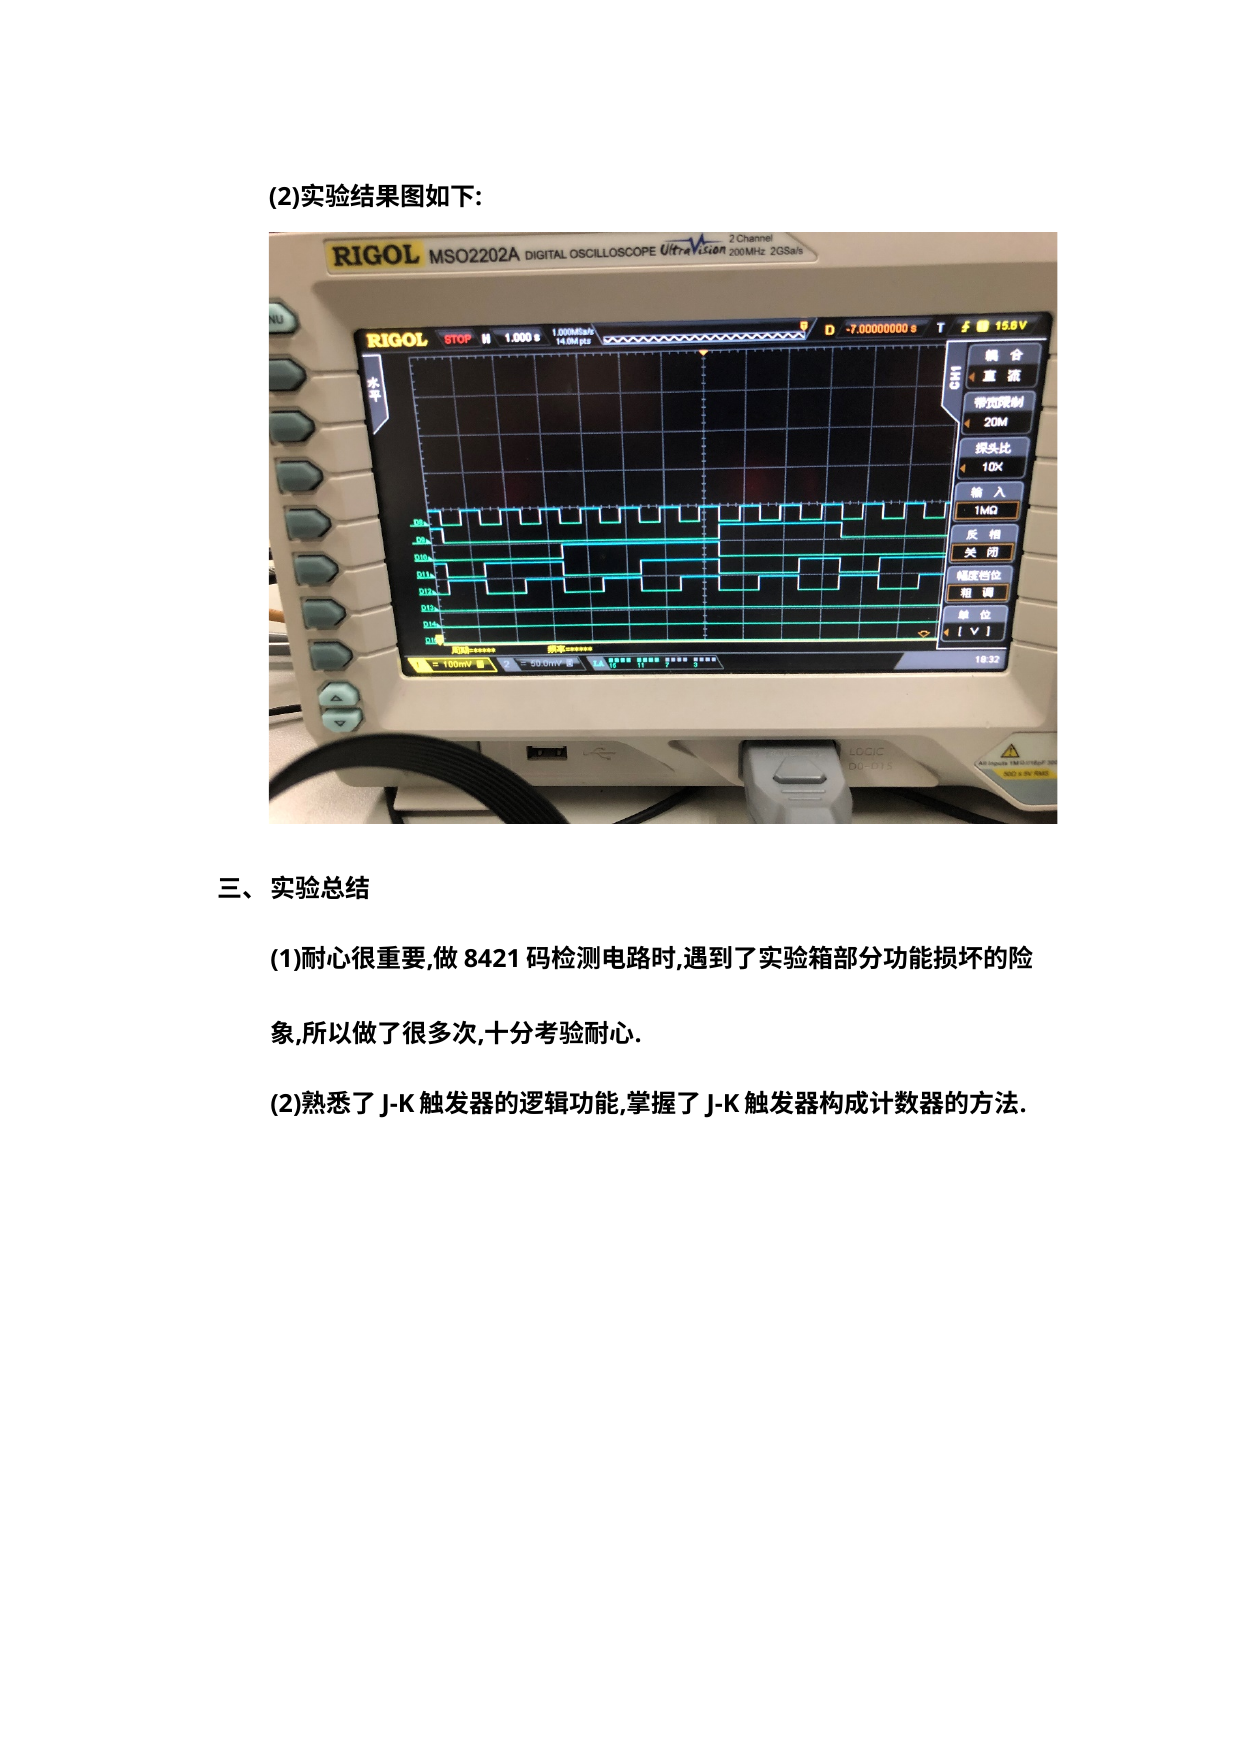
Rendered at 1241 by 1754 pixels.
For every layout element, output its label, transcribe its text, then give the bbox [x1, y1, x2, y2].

text (2)熟悉了J-K触发器的逻辑功能,掌握了J-K触发器构成计数器的方法. [270, 1069, 1053, 1134]
text (2)实验结果图如下: [269, 162, 1053, 227]
picture [268, 232, 1058, 824]
text (1)耐心很重要,做8421码检测电路时,遇到了实验箱部分功能损坏的险象,所以做了很多次,十分考验耐心. [270, 924, 1053, 1064]
list 实验总结 [217, 854, 1053, 919]
